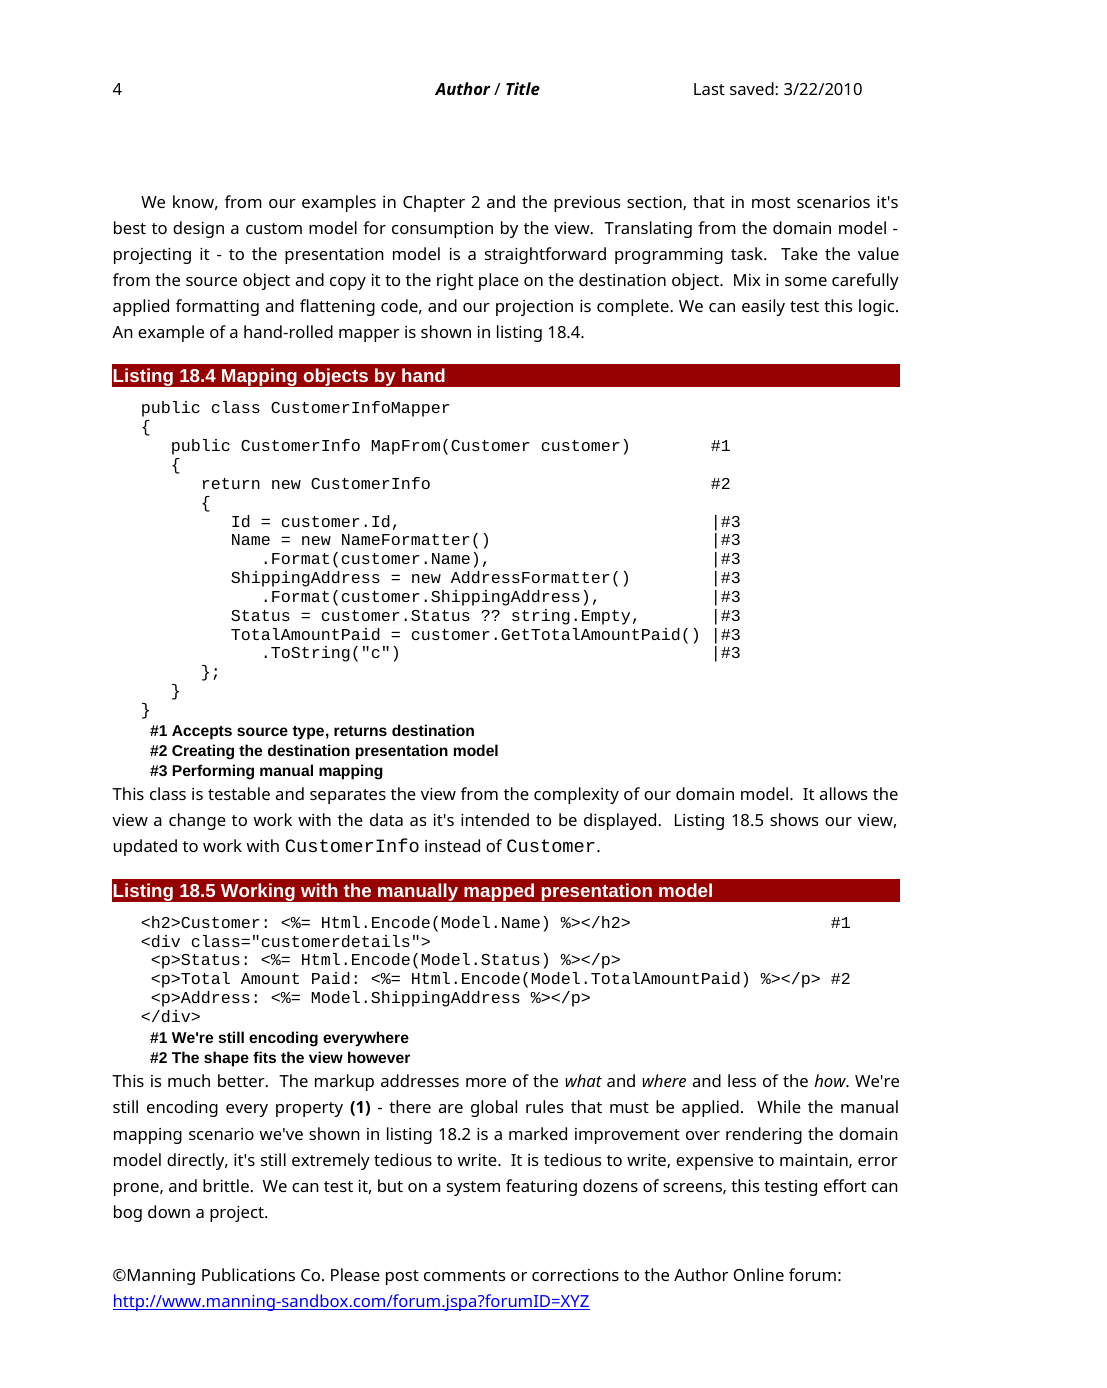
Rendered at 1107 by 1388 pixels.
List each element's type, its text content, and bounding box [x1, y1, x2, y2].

text } [141, 702, 900, 721]
text #1 We're still encoding everywhere [150, 1027, 900, 1047]
text Status = customer.Status ?? string.Empty, |#3 [141, 607, 900, 626]
text #2 The shape fits the view however [150, 1047, 900, 1067]
text #3 Performing manual mapping [150, 760, 900, 780]
text .Format(customer.ShippingAddress), |#3 [141, 588, 900, 607]
text <p>Total Amount Paid: <%= Html.Encode(Model.TotalAmountPaid) %></p> #2 [141, 971, 900, 990]
text }; [141, 664, 900, 683]
text .ToString("c") |#3 [141, 645, 900, 664]
text { [141, 457, 900, 475]
text ShippingAddress = new AddressFormatter() |#3 [141, 570, 900, 588]
text #1 Accepts source type, returns destination [150, 721, 900, 740]
text Id = customer.Id, |#3 [141, 513, 900, 532]
text { [141, 419, 900, 438]
text <h2>Customer: <%= Html.Encode(Model.Name) %></h2> #1 [141, 914, 900, 933]
text } [141, 683, 900, 702]
text Name = new NameFormatter() |#3 [141, 532, 900, 551]
list Listing 18.5 Working with the manually mapped presentation model [112, 879, 900, 902]
text <p>Address: <%= Model.ShippingAddress %></p> [141, 990, 900, 1008]
text This class is testable and separates the view from the complexity of our domain model. It allows the view a change to work with the data as it's intended to be displayed. Listing 18.5 shows our view, updated to work with CustomerInfo instead of Customer. [112, 780, 900, 858]
text This is much better. The markup addresses more of the what and where and less of the how. We're still encoding every property (1) - there are global rules that must be applied. While the manual mapping scenario we've shown in listing 18.2 is a marked improvement over rendering the domain model directly, it's still extremely tedious to write. It is tedious to write, expensive to maintain, error prone, and brittle. We can test it, but on a system featuring dozens of screens, this testing effort can bog down a project. [112, 1067, 900, 1223]
text <div class="customerdetails"> [141, 933, 900, 952]
text { [141, 494, 900, 513]
text .Format(customer.Name), |#3 [141, 551, 900, 570]
text We know, from our examples in Chapter 2 and the previous section, that in most scenarios it's best to design a custom model for consumption by the view. Translating from the domain model - projecting it - to the presentation model is a straightforward programming task. Take the value from the source object and copy it to the right place on the destination object. Mix in some carefully applied formatting and flattening code, and our projection is complete. We can easily test this logic. An example of a hand-rolled mapper is shown in listing 18.4. [112, 187, 900, 344]
list Listing 18.4 Mapping objects by hand [112, 364, 900, 387]
text TotalAmountPaid = customer.GetTotalAmountPaid() |#3 [141, 626, 900, 645]
text <p>Status: <%= Html.Encode(Model.Status) %></p> [141, 952, 900, 971]
text public CustomerInfo MapFrom(Customer customer) #1 [141, 438, 900, 457]
text </div> [141, 1008, 900, 1027]
text #2 Creating the destination presentation model [150, 740, 900, 760]
text public class CustomerInfoMapper [141, 400, 900, 419]
text return new CustomerInfo #2 [141, 475, 900, 494]
